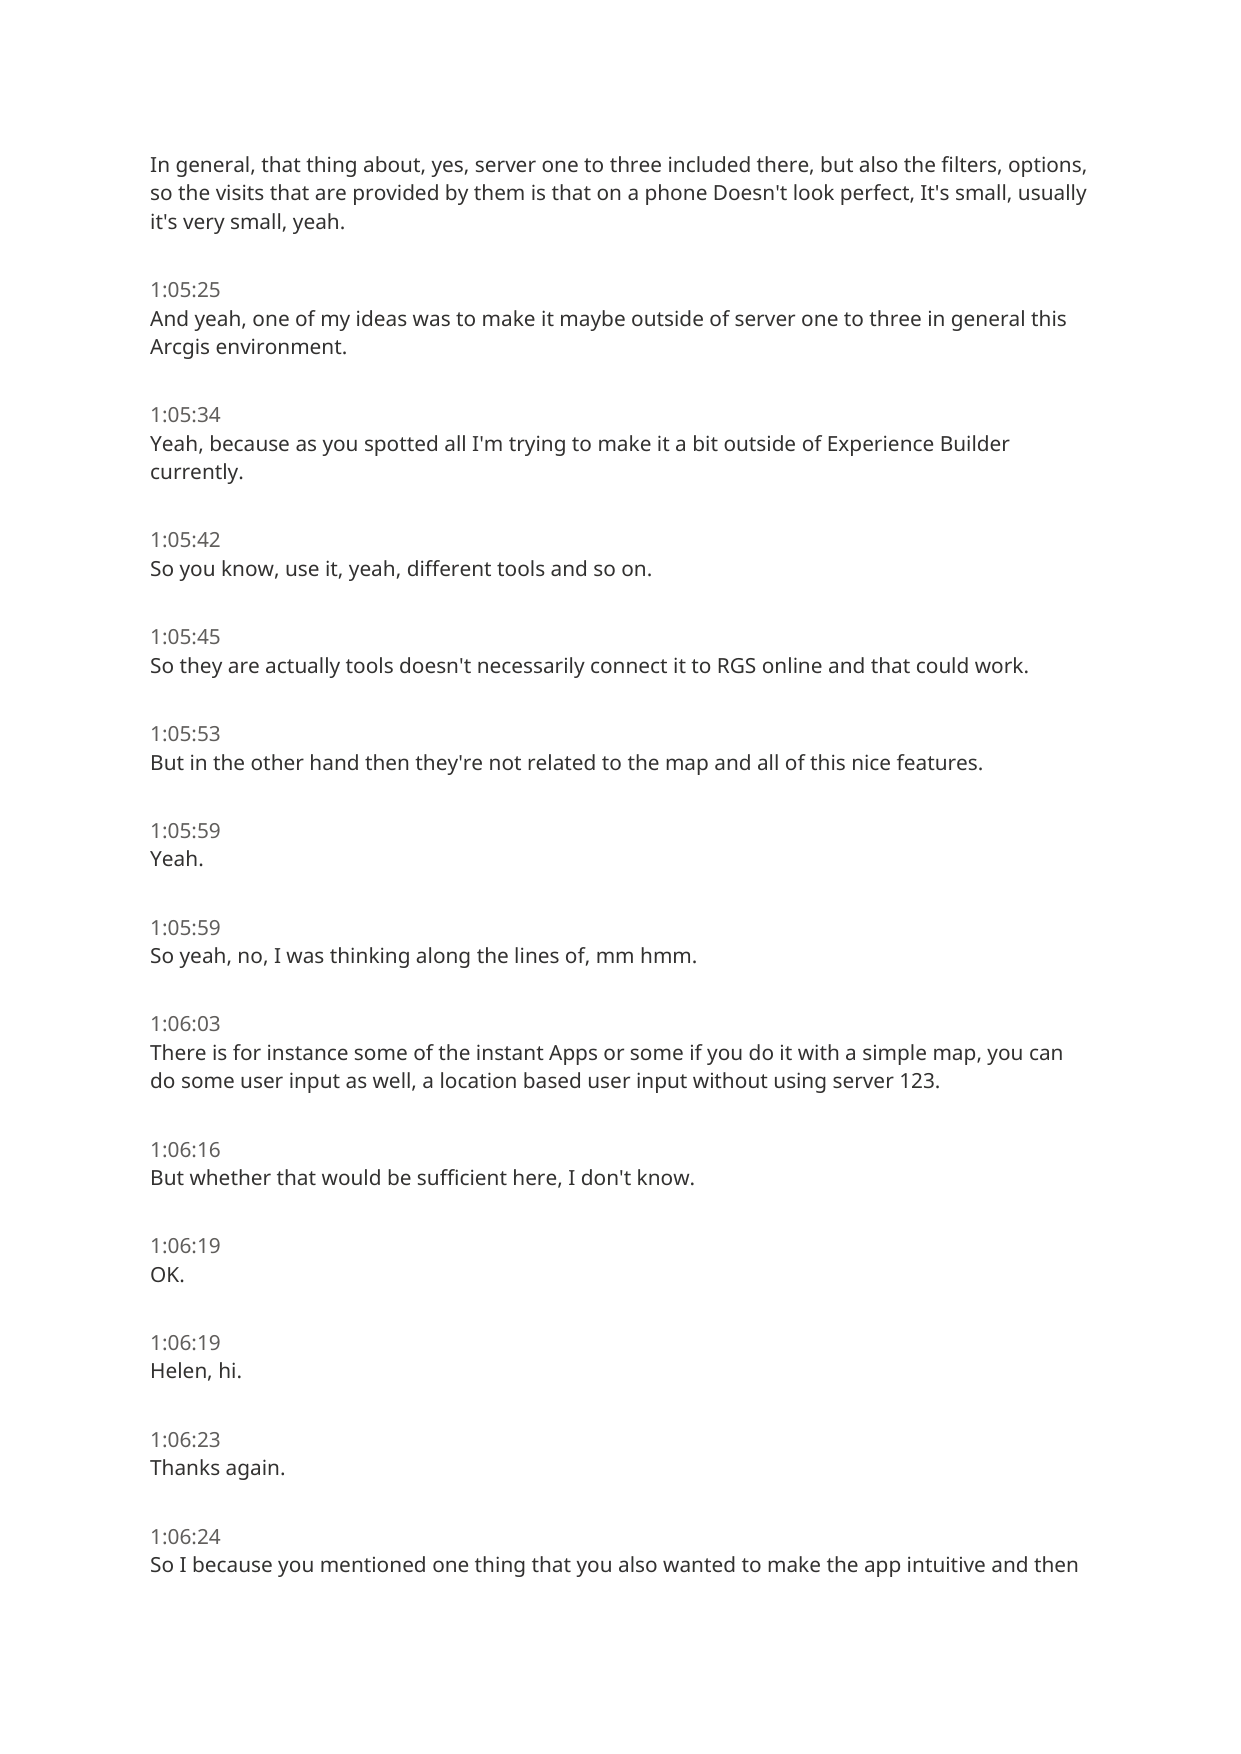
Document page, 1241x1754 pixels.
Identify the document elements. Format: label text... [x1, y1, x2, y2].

text 1:06:16 But whether that would be sufficient here, I don't know. [150, 1106, 1090, 1192]
text 1:06:03 There is for instance some of the instant Apps or some if you do it with a simple map, you can do some user input as well, a location based user input without using server 123. [150, 981, 1090, 1095]
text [150, 150, 1090, 235]
text 1:06:19 Helen, hi. [150, 1300, 1090, 1385]
text 1:05:25 And yeah, one of my ideas was to make it maybe outside of server one to three in general this Arcgis environment. [150, 247, 1090, 361]
text 1:05:59 So yeah, no, I was thinking along the lines of, mm hmm. [150, 884, 1090, 969]
text 1:05:34 Yeah, because as you spotted all I'm trying to make it a bit outside of Experience Builder currently. [150, 372, 1090, 486]
text 1:05:59 Yeah. [150, 787, 1090, 873]
text 1:06:19 OK. [150, 1203, 1090, 1288]
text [150, 1493, 1090, 1579]
text 1:05:53 But in the other hand then they're not related to the map and all of this nice features. [150, 691, 1090, 776]
text 1:05:45 So they are actually tools doesn't necessarily connect it to RGS online and that could work. [150, 594, 1090, 679]
text 1:05:42 So you know, use it, yeah, different tools and so on. [150, 497, 1090, 582]
text 1:06:23 Thanks again. [150, 1397, 1090, 1482]
